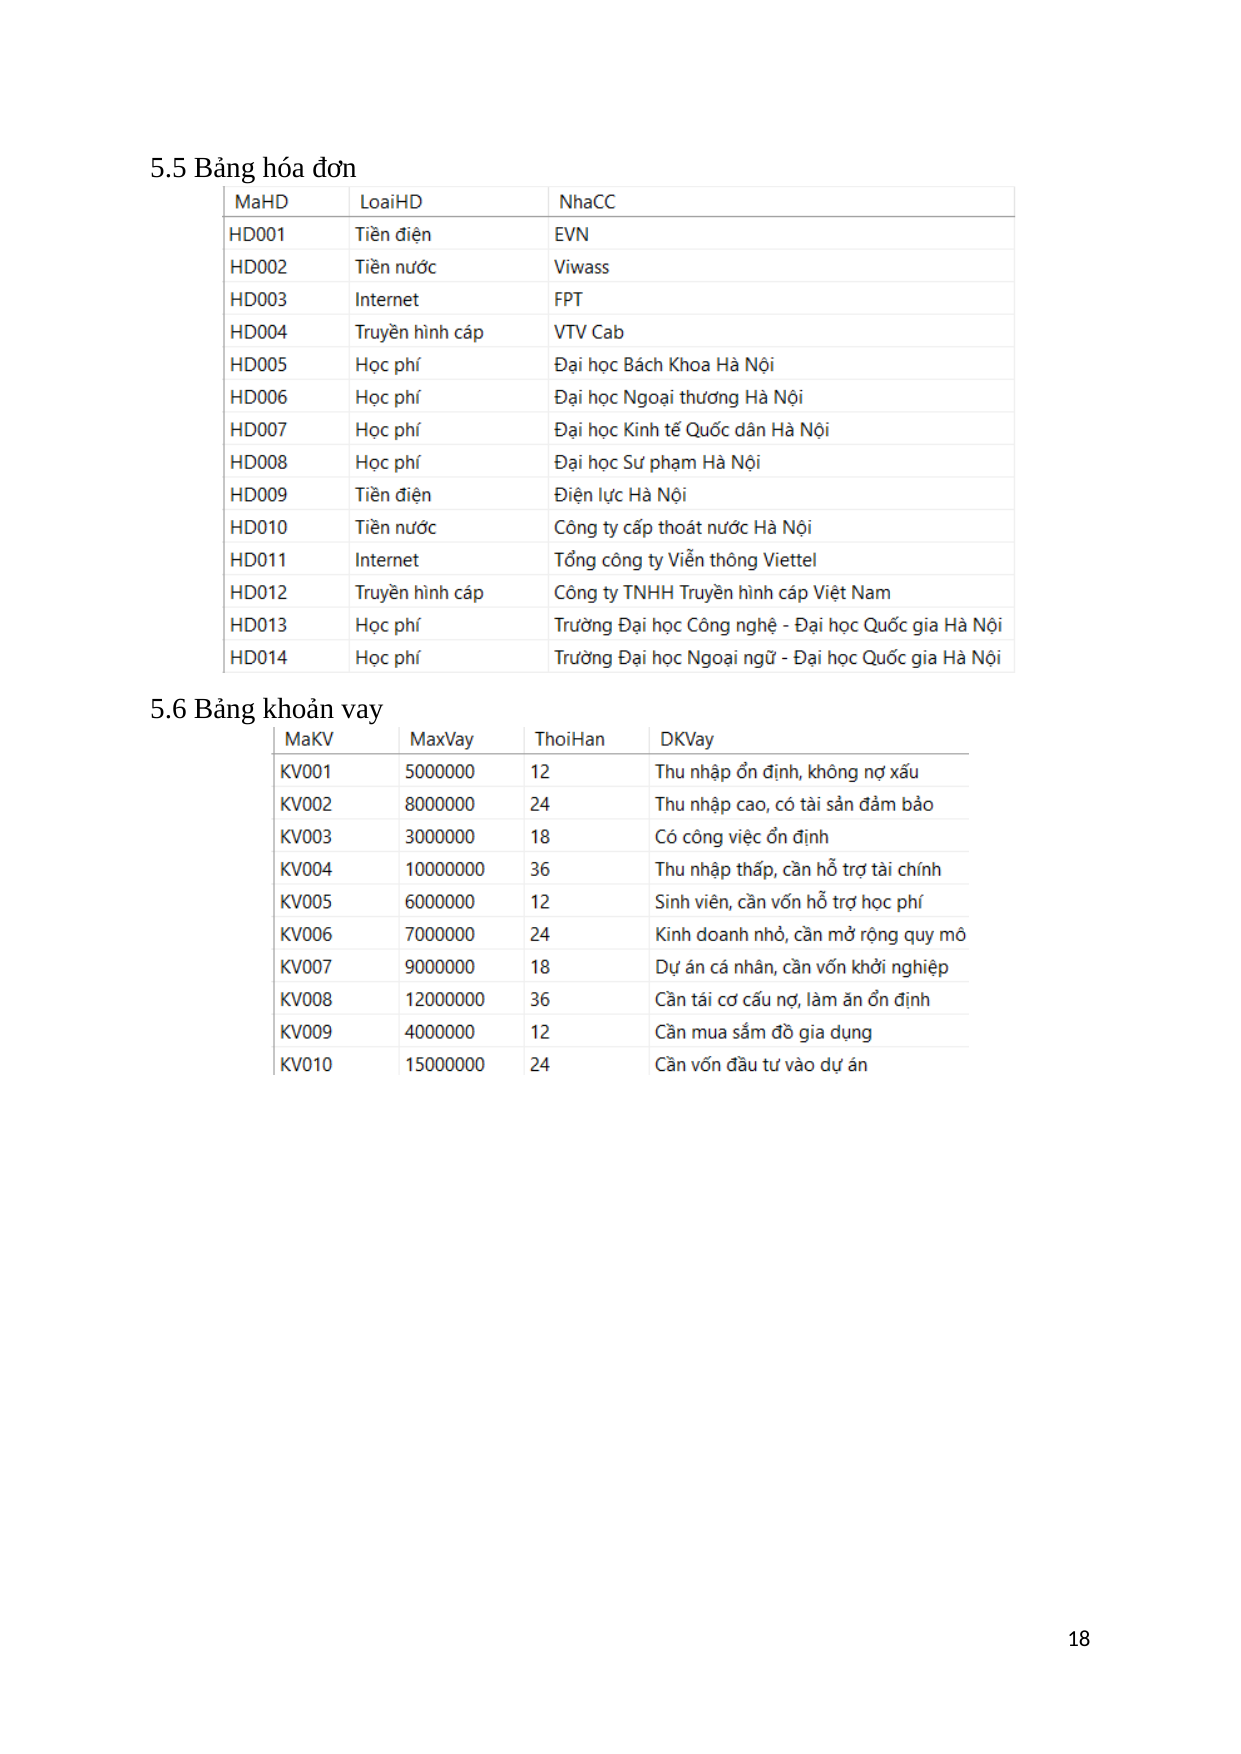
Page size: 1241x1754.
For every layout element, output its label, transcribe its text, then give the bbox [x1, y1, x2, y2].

picture [271, 727, 969, 1075]
subtitle 5.6 Bảng khoản vay [150, 691, 1090, 725]
subtitle 5.5 Bảng hóa đơn [150, 150, 1090, 183]
picture [222, 186, 1019, 673]
